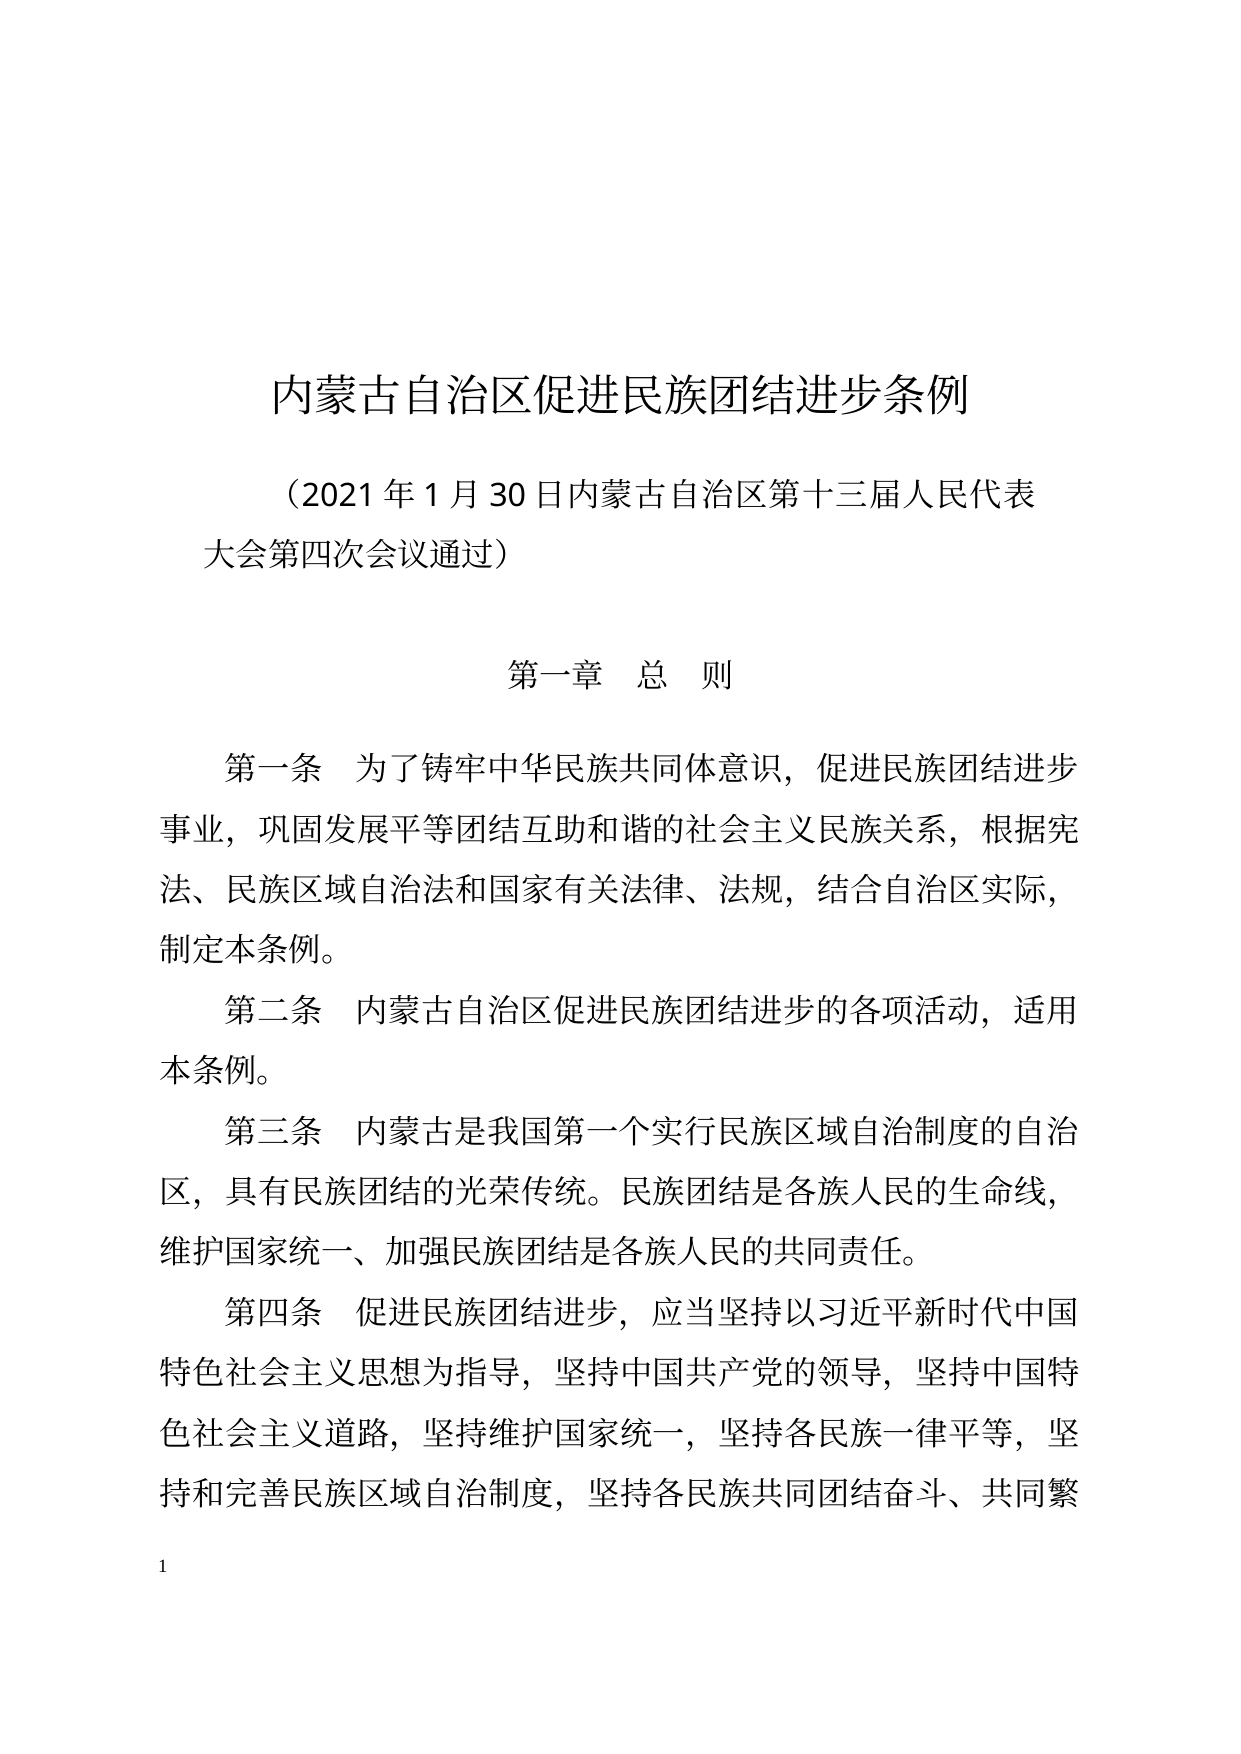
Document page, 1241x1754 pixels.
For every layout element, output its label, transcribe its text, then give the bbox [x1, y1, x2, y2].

text 内蒙古自治区促进民族团结进步条例 [159, 353, 1081, 426]
text 第一条 为了铸牢中华民族共同体意识，促进民族团结进步事业，巩固发展平等团结互助和谐的社会主义民族关系，根据宪法、民族区域自治法和国家有关法律、法规，结合自治区实际，制定本条例。 [159, 732, 1081, 974]
text 第三条 内蒙古是我国第一个实行民族区域自治制度的自治区，具有民族团结的光荣传统。民族团结是各族人民的生命线，维护国家统一、加强民族团结是各族人民的共同责任。 [159, 1095, 1081, 1276]
text （2021年1月30日内蒙古自治区第十三届人民代表大会第四次会议通过） [203, 458, 1037, 579]
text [159, 1276, 1081, 1518]
text 第一章 总 则 [159, 639, 1081, 700]
text 第二条 内蒙古自治区促进民族团结进步的各项活动，适用本条例。 [159, 974, 1081, 1095]
